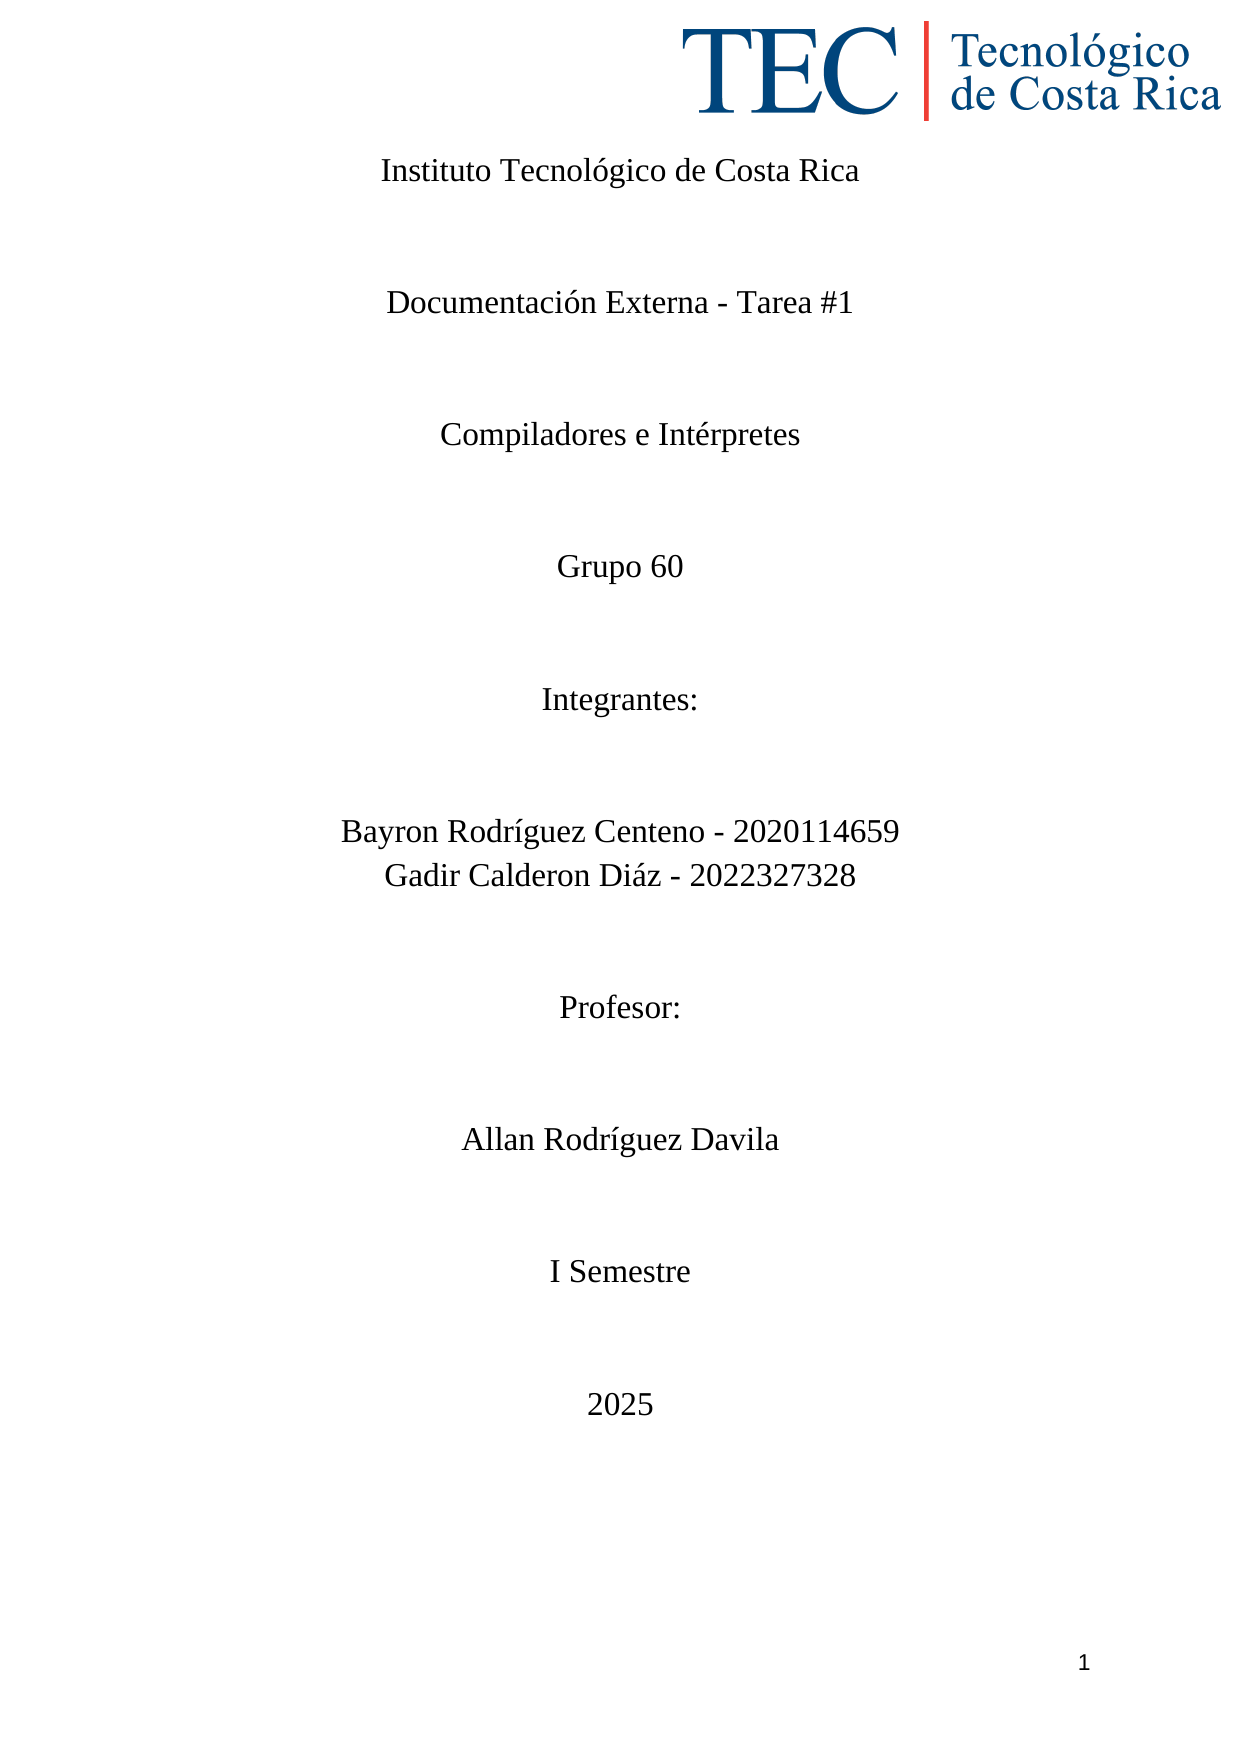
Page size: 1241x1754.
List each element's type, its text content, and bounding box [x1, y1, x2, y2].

text Integrantes: [150, 679, 1090, 717]
text 2025 [150, 1384, 1090, 1422]
text Gadir Calderon Diáz - 2022327328 [150, 855, 1090, 893]
text Instituto Tecnológico de Costa Rica [150, 150, 1090, 188]
text Compiladores e Intérpretes [150, 414, 1090, 453]
text Profesor: [150, 987, 1090, 1026]
text Allan Rodríguez Davila [150, 1119, 1090, 1158]
text Documentación Externa - Tarea #1 [150, 282, 1090, 321]
text Bayron Rodríguez Centeno - 2020114659 [150, 811, 1090, 849]
text I Semestre [150, 1252, 1090, 1290]
text Grupo 60 [150, 547, 1090, 585]
picture [682, 21, 1221, 121]
